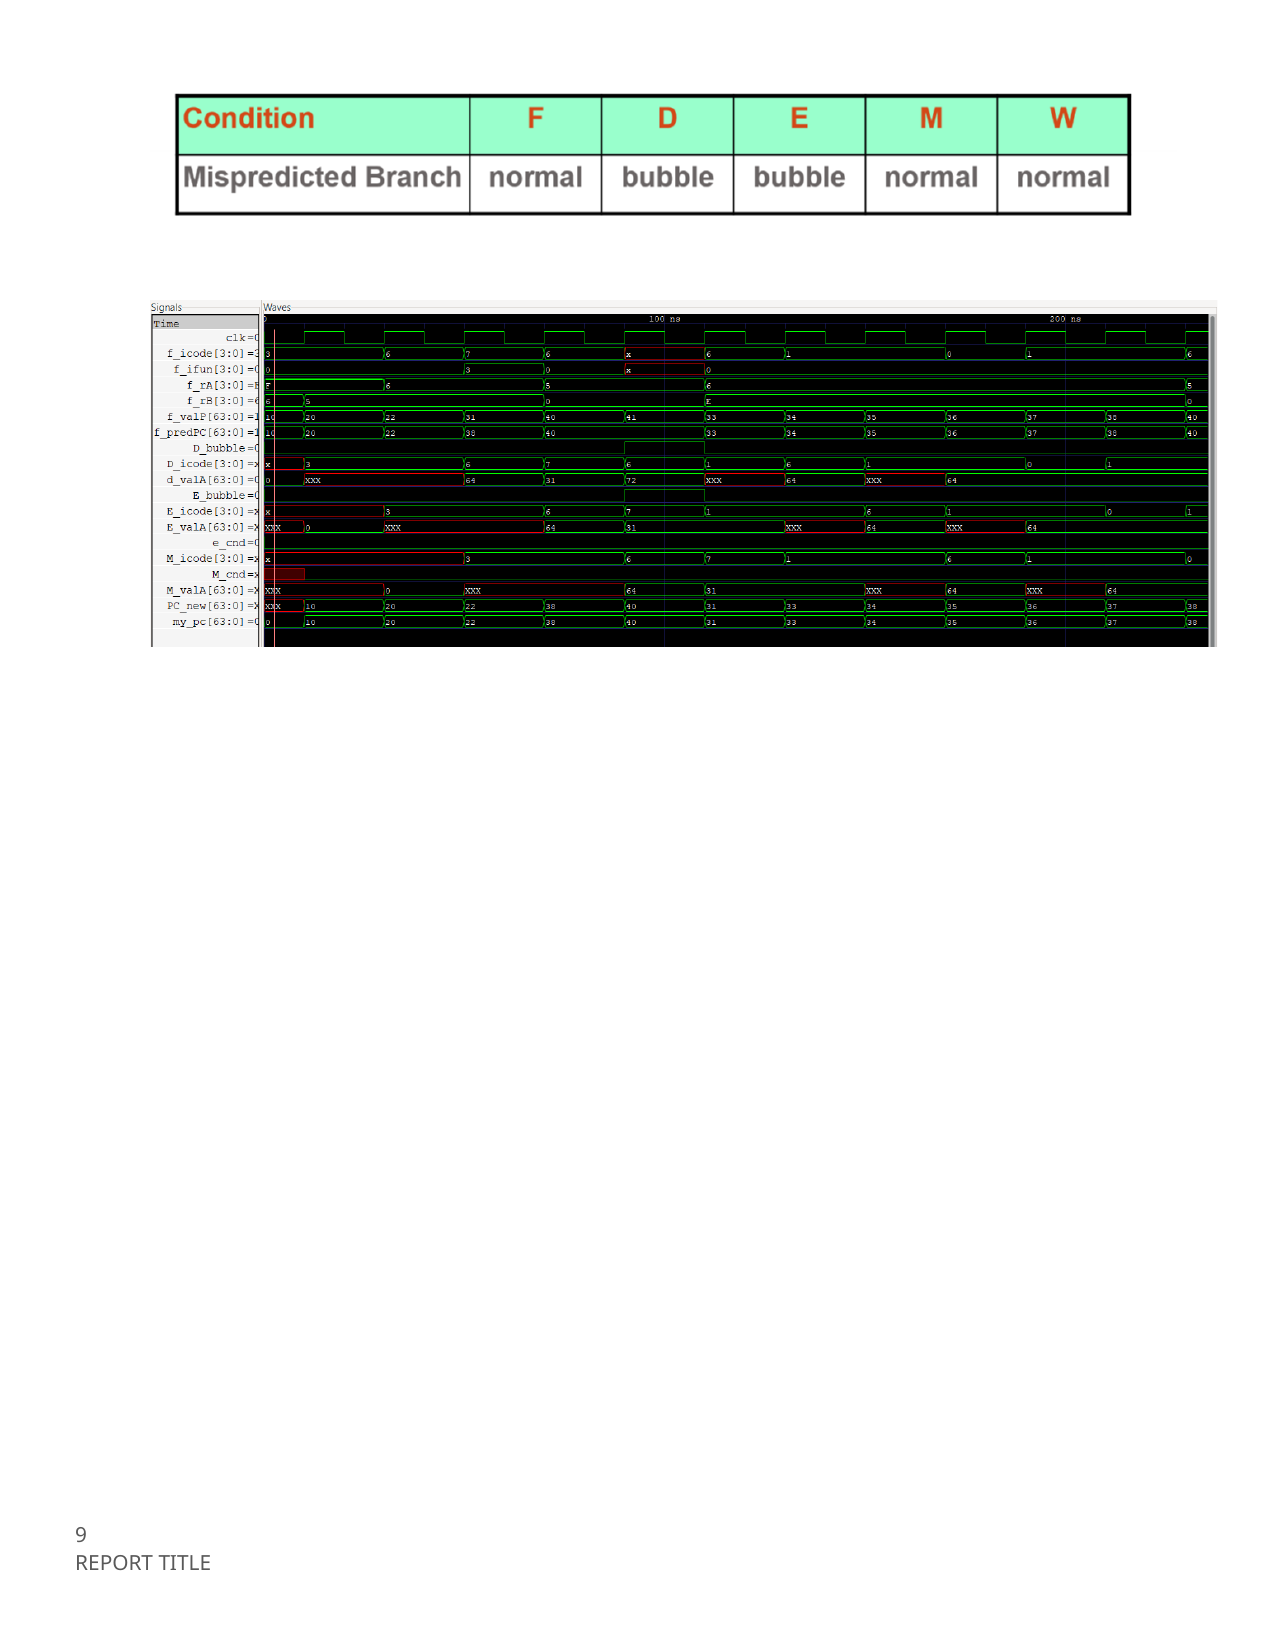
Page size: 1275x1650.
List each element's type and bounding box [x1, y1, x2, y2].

picture [150, 300, 1218, 647]
picture [150, 75, 1178, 233]
